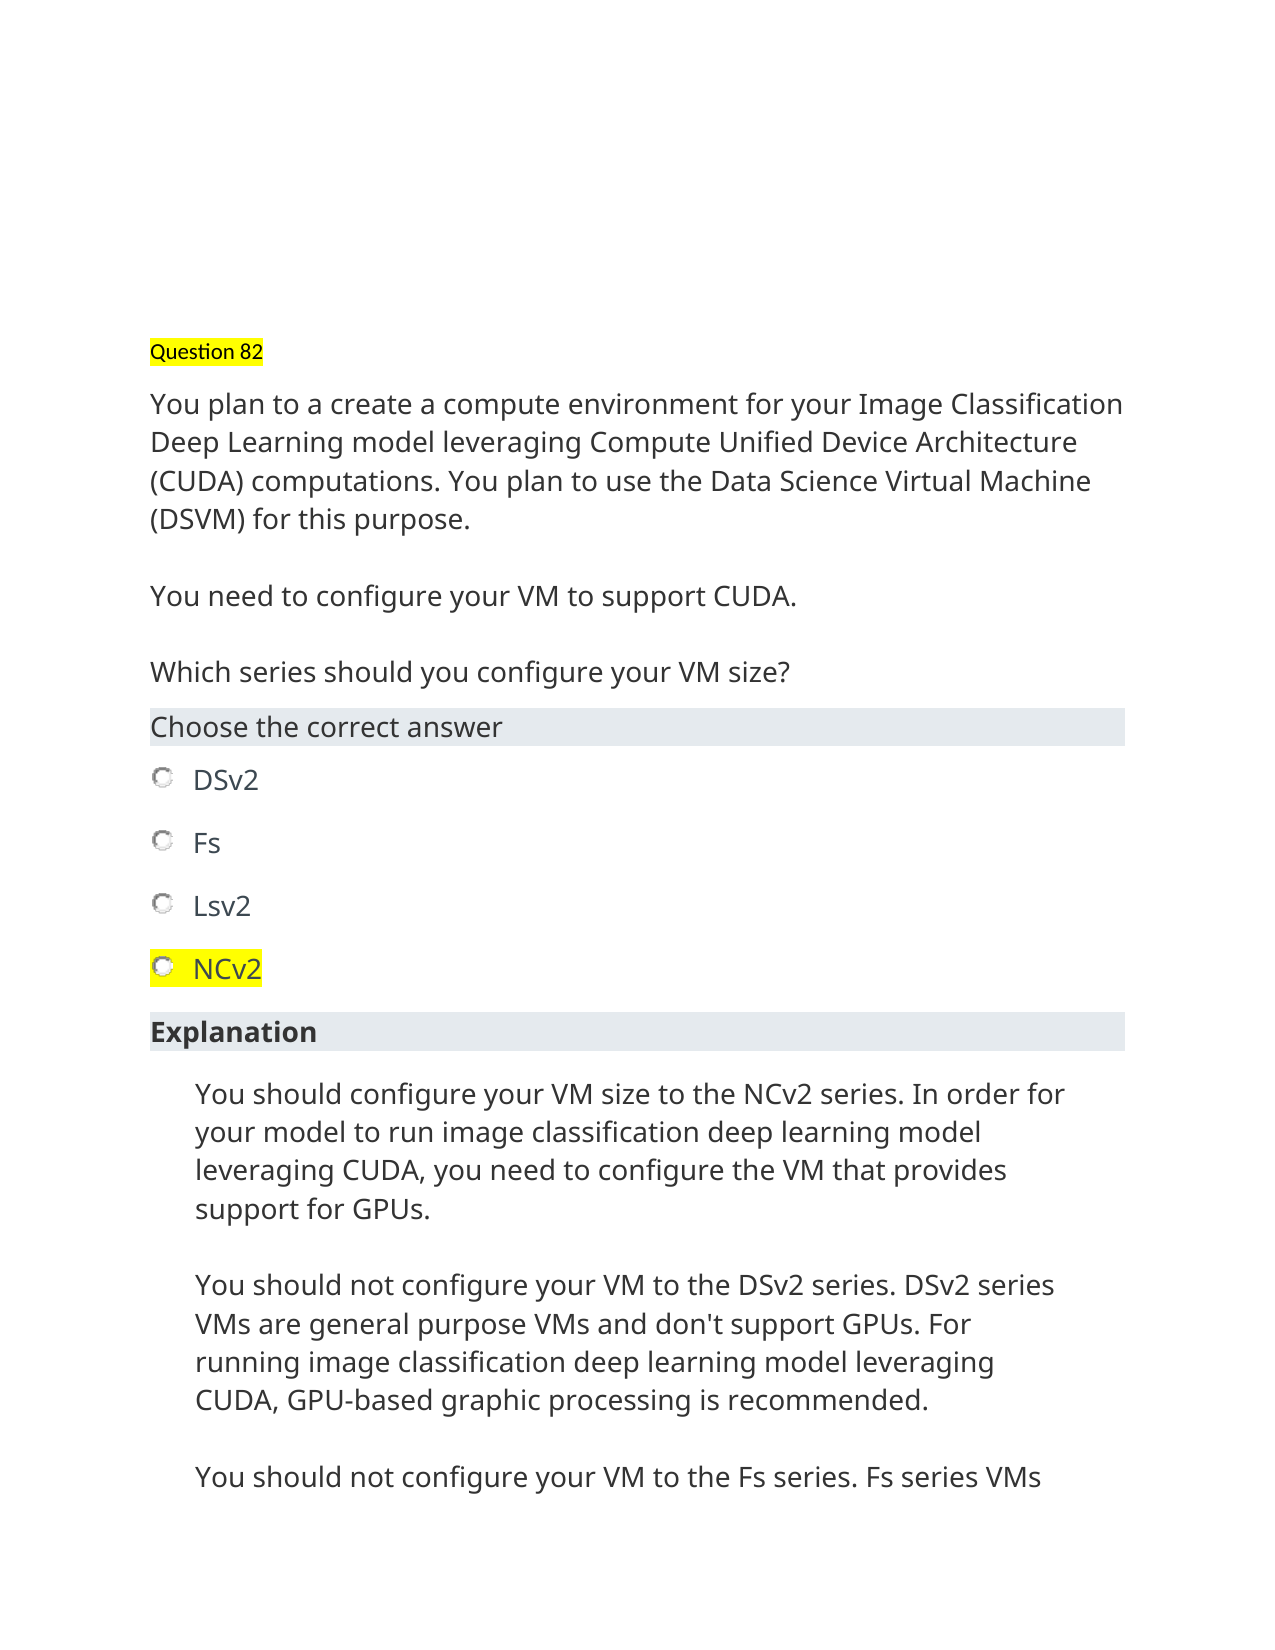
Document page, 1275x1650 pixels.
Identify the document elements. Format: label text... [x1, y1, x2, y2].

text Choose the correct answer [150, 708, 1125, 746]
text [195, 1074, 1080, 1496]
text Question 82 [150, 337, 1125, 366]
text DSv2 [150, 760, 1125, 806]
text You plan to a create a compute environment for your Image Classification Deep Learning model leveraging Compute Unified Device Architecture (CUDA) computations. You plan to use the Data Science Virtual Machine (DSVM) for this purpose. You need to configure your VM to support CUDA. Which series should you configure your VM size? [150, 384, 1125, 691]
text NCv2 [150, 949, 1125, 996]
text Explanation [150, 1012, 1125, 1051]
text Lsv2 [150, 886, 1125, 932]
text Fs [150, 823, 1125, 869]
